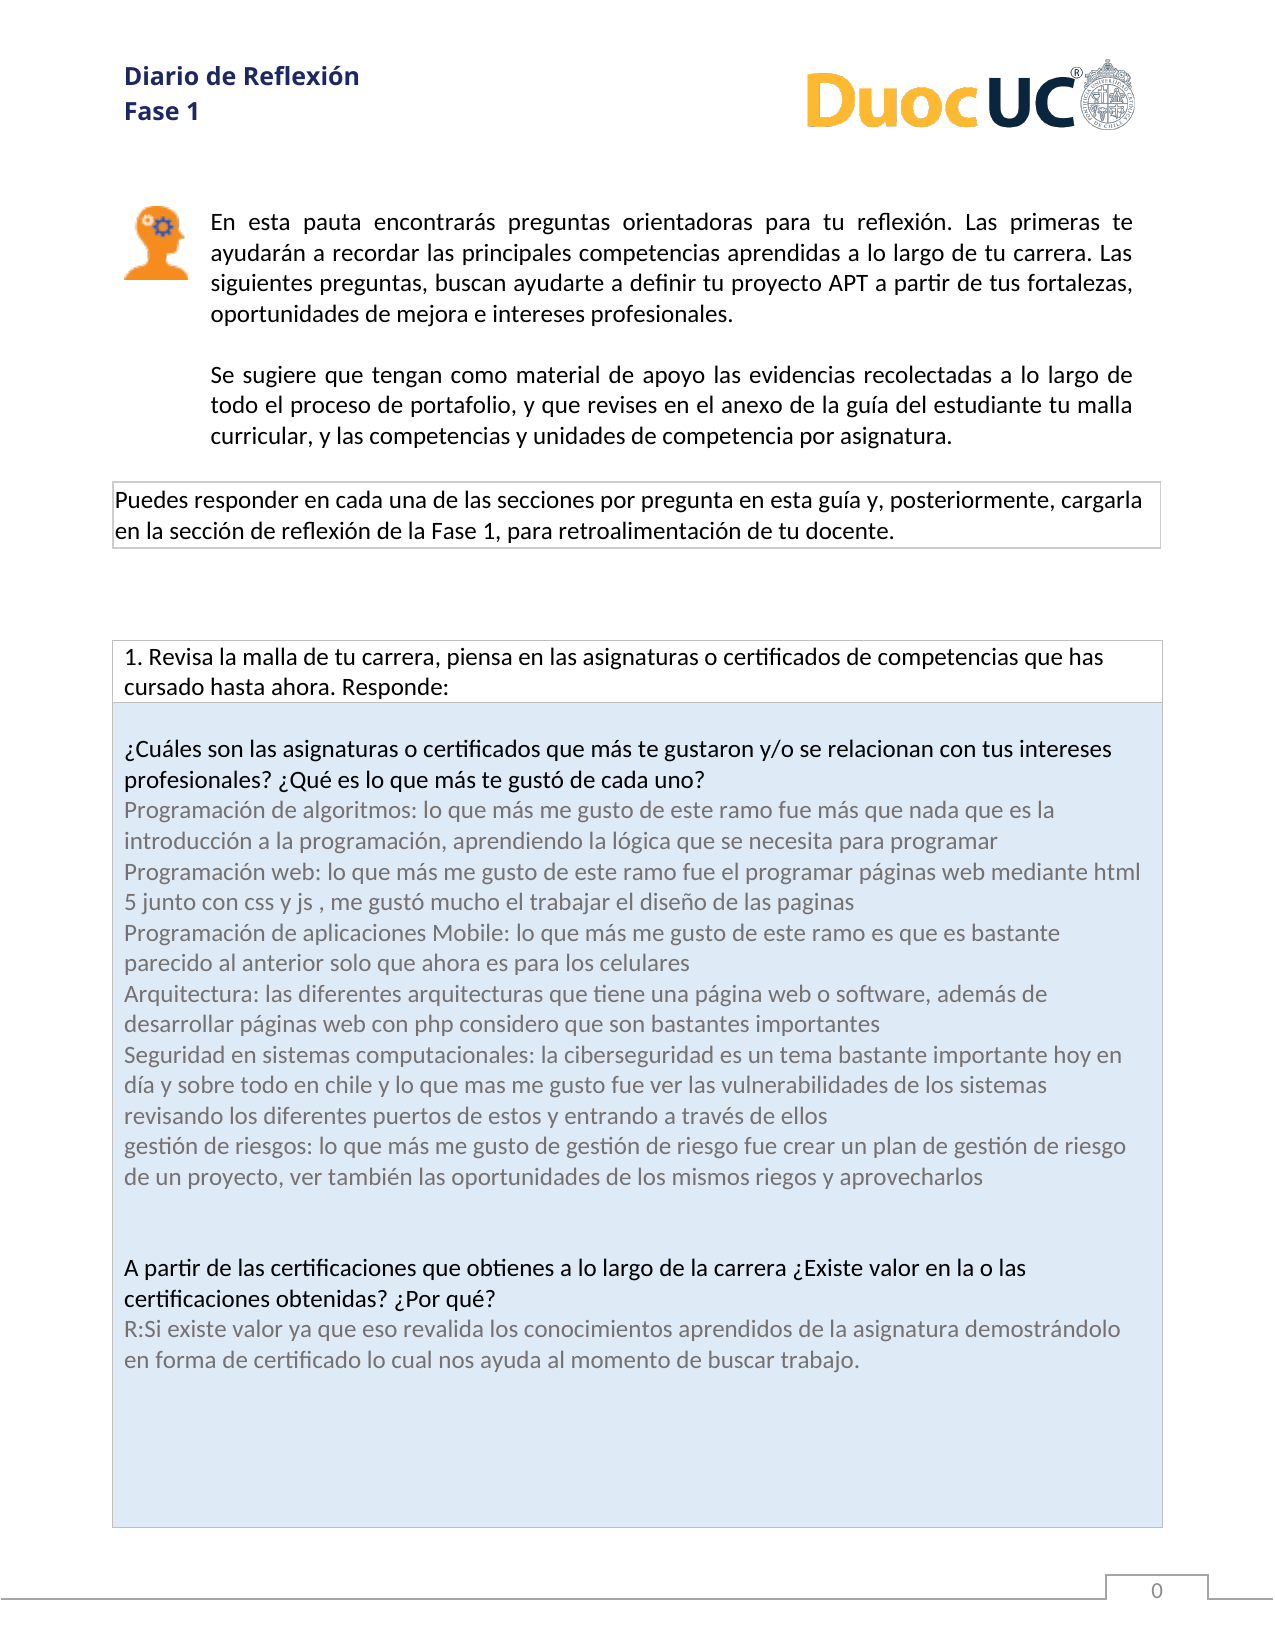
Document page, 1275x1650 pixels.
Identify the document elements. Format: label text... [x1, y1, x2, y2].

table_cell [113, 703, 1162, 1527]
table_header [112, 207, 199, 451]
table_header Puedes responder en cada una de las secciones por pregunta en esta guía y, posteriormente, cargarla en la sección de reflexión de la Fase 1, para retroalimentación de tu docente. [114, 483, 1160, 547]
picture [807, 59, 1135, 130]
table_header En esta pauta encontrarás preguntas orientadoras para tu reflexión. Las primeras te ayudarán a recordar las principales competencias aprendidas a lo largo de tu carrera. Las siguientes preguntas, buscan ayudarte a definir tu proyecto APT a partir de tus fortalezas, oportunidades de mejora e intereses profesionales. Se sugiere que tengan como material de apoyo las evidencias recolectadas a lo largo de todo el proceso de portafolio, y que revises en el anexo de la guía del estudiante tu malla curricular, y las competencias y unidades de competencia por asignatura. [199, 207, 1146, 451]
table_header 1. Revisa la malla de tu carrera, piensa en las asignaturas o certificados de competencias que has cursado hasta ahora. Responde: [113, 641, 1162, 702]
